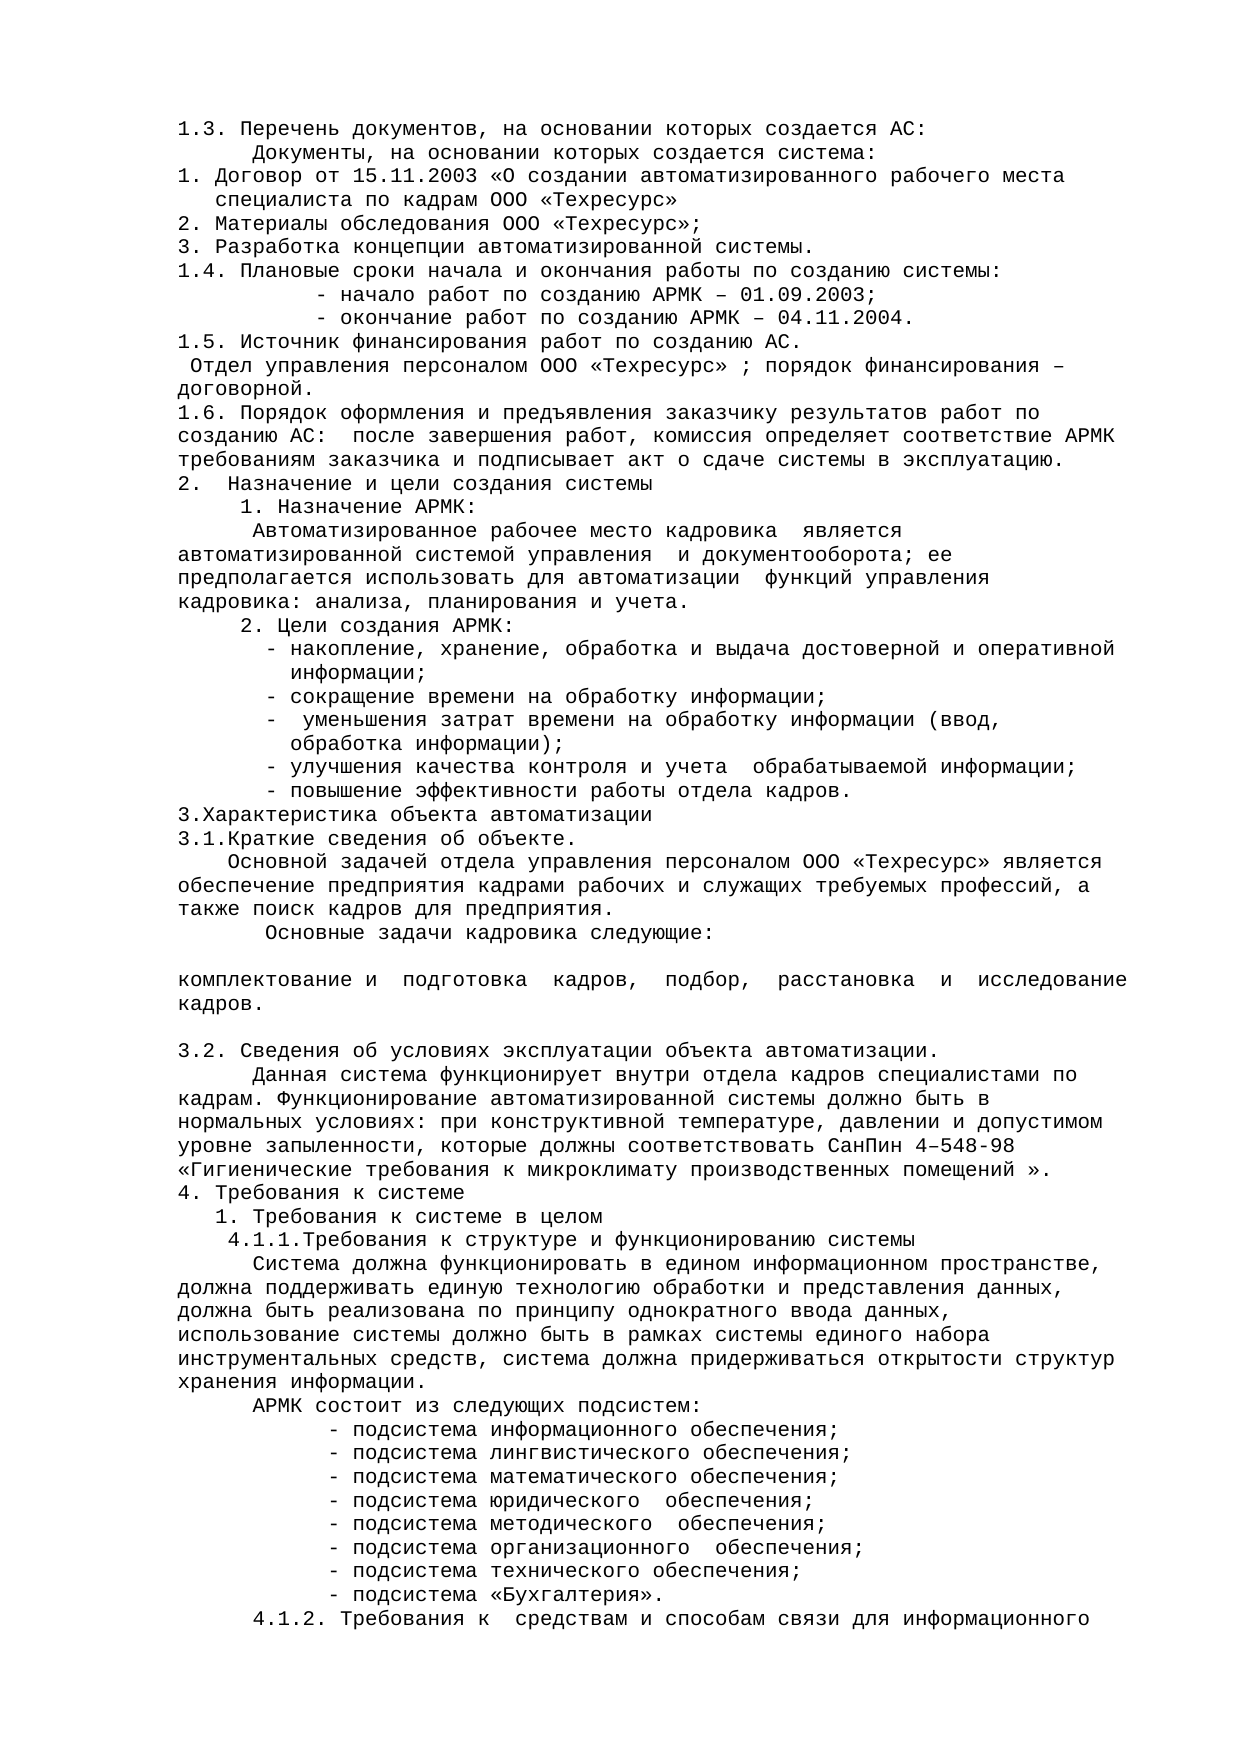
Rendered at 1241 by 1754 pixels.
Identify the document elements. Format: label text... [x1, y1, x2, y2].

text использование системы должно быть в рамках системы единого набора [177, 1324, 1152, 1348]
text кадрам. Функционирование автоматизированной системы должно быть в [177, 1088, 1152, 1111]
text Отдел управления персоналом ООО «Техресурс» ; порядок финансирования – [177, 354, 1152, 378]
text 1.3. Перечень документов, на основании которых создается АС: [177, 118, 1152, 142]
text нормальных условиях: при конструктивной температуре, давлении и допустимом [177, 1111, 1152, 1135]
text 1.6. Порядок оформления и предъявления заказчику результатов работ по [177, 402, 1152, 426]
text Данная система функционирует внутри отдела кадров специалистами по [177, 1064, 1152, 1088]
text кадров. [177, 993, 1152, 1017]
text обеспечение предприятия кадрами рабочих и служащих требуемых профессий, а [177, 875, 1152, 898]
text - подсистема информационного обеспечения; [177, 1419, 1152, 1442]
text информации; [177, 662, 1152, 686]
text - уменьшения затрат времени на обработку информации (ввод, [177, 709, 1152, 733]
text «Гигиенические требования к микроклимату производственных помещений ». [177, 1158, 1152, 1182]
text - подсистема юридического обеспечения; [177, 1489, 1152, 1513]
text 3. Разработка концепции автоматизированной системы. [177, 236, 1152, 260]
text кадровика: анализа, планирования и учета. [177, 591, 1152, 615]
text 4.1.1.Требования к структуре и функционированию системы [177, 1229, 1152, 1253]
text 1.4. Плановые сроки начала и окончания работы по созданию системы: [177, 260, 1152, 284]
text - сокращение времени на обработку информации; [177, 686, 1152, 709]
text уровне запыленности, которые должны соответствовать СанПин 4–548-98 [177, 1135, 1152, 1158]
text автоматизированной системой управления и документооборота; ее [177, 544, 1152, 567]
text - подсистема «Бухгалтерия». [177, 1584, 1152, 1608]
text АРМК состоит из следующих подсистем: [177, 1395, 1152, 1419]
text специалиста по кадрам ООО «Техресурс» [177, 189, 1152, 213]
text - подсистема методического обеспечения; [177, 1513, 1152, 1537]
text обработка информации); [177, 733, 1152, 757]
text Основные задачи кадровика следующие: [177, 922, 1152, 946]
text также поиск кадров для предприятия. [177, 898, 1152, 922]
text созданию АС: после завершения работ, комиссия определяет соответствие АРМК [177, 426, 1152, 449]
text должна быть реализована по принципу однократного ввода данных, [177, 1300, 1152, 1324]
text инструментальных средств, система должна придерживаться открытости структур [177, 1348, 1152, 1371]
text 1.5. Источник финансирования работ по созданию АС. [177, 331, 1152, 354]
text комплектование и подготовка кадров, подбор, расстановка и исследование [177, 969, 1152, 993]
text - подсистема лингвистического обеспечения; [177, 1442, 1152, 1466]
text Документы, на основании которых создается система: [177, 142, 1152, 165]
text 1. Назначение АРМК: [177, 496, 1152, 520]
text Основной задачей отдела управления персоналом ООО «Техресурс» является [177, 851, 1152, 875]
text 3.2. Сведения об условиях эксплуатации объекта автоматизации. [177, 1040, 1152, 1064]
text требованиям заказчика и подписывает акт о сдаче системы в эксплуатацию. [177, 449, 1152, 473]
text предполагается использовать для автоматизации функций управления [177, 567, 1152, 591]
text договорной. [177, 378, 1152, 402]
text 2. Цели создания АРМК: [177, 615, 1152, 638]
text 4.1.2. Требования к средствам и способам связи для информационного [177, 1608, 1152, 1631]
text хранения информации. [177, 1371, 1152, 1395]
text 4. Требования к системе [177, 1182, 1152, 1206]
text Система должна функционировать в едином информационном пространстве, [177, 1253, 1152, 1277]
text 2. Материалы обследования ООО «Техресурс»; [177, 213, 1152, 236]
text - улучшения качества контроля и учета обрабатываемой информации; [177, 757, 1152, 780]
text - окончание работ по созданию АРМК – 04.11.2004. [177, 307, 1152, 331]
text 2. Назначение и цели создания системы [177, 473, 1152, 496]
text 3.1.Краткие сведения об объекте. [177, 827, 1152, 851]
text должна поддерживать единую технологию обработки и представления данных, [177, 1277, 1152, 1300]
text 1. Договор от 15.11.2003 «О создании автоматизированного рабочего места [177, 165, 1152, 189]
text - начало работ по созданию АРМК – 01.09.2003; [177, 284, 1152, 307]
text - подсистема организационного обеспечения; [177, 1537, 1152, 1561]
text - подсистема математического обеспечения; [177, 1466, 1152, 1489]
text 1. Требования к системе в целом [177, 1206, 1152, 1229]
text - накопление, хранение, обработка и выдача достоверной и оперативной [177, 638, 1152, 662]
text - повышение эффективности работы отдела кадров. [177, 780, 1152, 804]
text - подсистема технического обеспечения; [177, 1561, 1152, 1584]
text 3.Характеристика объекта автоматизации [177, 804, 1152, 827]
text Автоматизированное рабочее место кадровика является [177, 520, 1152, 544]
